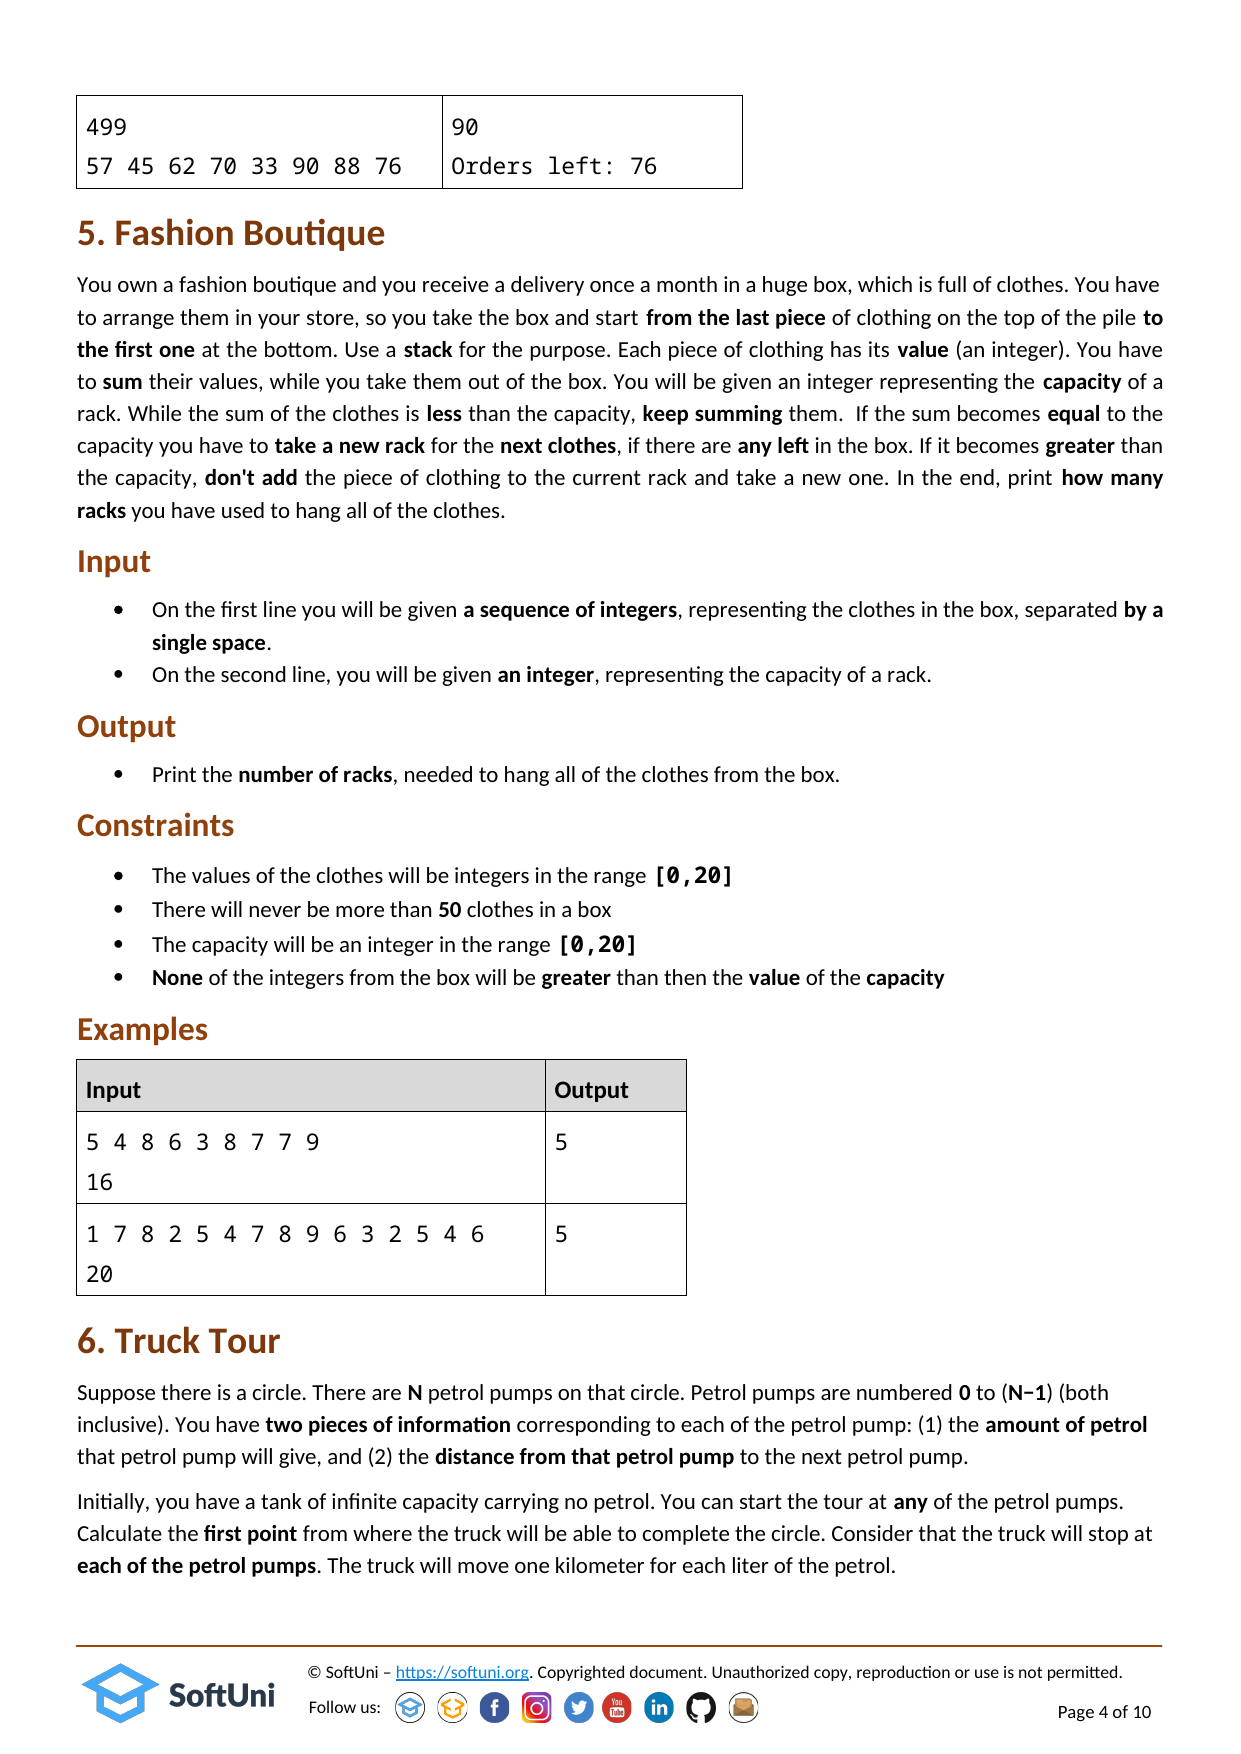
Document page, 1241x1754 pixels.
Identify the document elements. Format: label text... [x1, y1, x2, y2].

picture [728, 1692, 759, 1723]
subtitle 6. Truck Tour [77, 1317, 1163, 1363]
picture [602, 1692, 632, 1723]
subtitle Constraints [77, 804, 1163, 845]
picture [658, 1705, 667, 1714]
picture [644, 1714, 653, 1723]
picture [644, 1692, 653, 1701]
subtitle Output [77, 704, 1163, 745]
picture [437, 1692, 468, 1723]
text Initially, you have a tank of infinite capacity carrying no petrol. You can start the tour at any of the petrol pumps. Calculate the first point from where the truck will be able to complete the circle. Consider that the truck will stop at each of the petrol pumps. The truck will move one kilometer for each liter of the petrol. [77, 1487, 1163, 1579]
picture [395, 1692, 425, 1723]
picture [686, 1692, 716, 1723]
list Print the number of racks, needed to hang all of the clothes from the box. [114, 760, 1163, 788]
table_cell 5 [546, 1204, 686, 1295]
subtitle 5. Fashion Boutique [77, 209, 1163, 255]
picture [479, 1692, 510, 1723]
picture [522, 1692, 552, 1723]
picture [665, 1714, 674, 1723]
table_cell 90 Orders left: 76 [443, 96, 742, 187]
picture [564, 1692, 594, 1723]
picture [75, 1658, 281, 1729]
picture [665, 1692, 674, 1701]
list The capacity will be an integer in the range [0,20] [114, 928, 1163, 959]
text You own a fashion boutique and you receive a delivery once a month in a huge box, which is full of clothes. You have to arrange them in your store, so you take the box and start from the last piece of clothing on the top of the pile to the first one at the bottom. Use a stack for the purpose. Each piece of clothing has its value (an integer). You have to sum their values, while you take them out of the box. You will be given an integer representing the capacity of a rack. While the sum of the clothes is less than the capacity, keep summing them. If the sum becomes equal to the capacity you have to take a new rack for the next clothes, if there are any left in the box. If it becomes greater than the capacity, don't add the piece of clothing to the current rack and take a new one. In the end, print how many racks you have used to hang all of the clothes. [77, 270, 1163, 524]
text Suppose there is a circle. There are N petrol pumps on that circle. Petrol pumps are numbered 0 to (N−1) (both inclusive). You have two pieces of information corresponding to each of the petrol pump: (1) the amount of petrol that petrol pump will give, and (2) the distance from that petrol pump to the next petrol pump. [77, 1378, 1163, 1470]
list On the first line you will be given a sequence of integers, representing the clothes in the box, separated by a single space. [114, 596, 1163, 656]
list On the second line, you will be given an integer, representing the capacity of a rack. [114, 660, 1163, 688]
table_header Output [546, 1060, 686, 1111]
list The values of the clothes will be integers in the range [0,20] [114, 859, 1163, 891]
subtitle Input [77, 540, 1163, 581]
table_header Input [77, 1060, 545, 1111]
table_cell 5 4 8 6 3 8 7 7 9 16 [77, 1112, 545, 1203]
list There will never be more than 50 clothes in a box [114, 895, 1163, 923]
table_cell 499 57 45 62 70 33 90 88 76 [77, 96, 442, 187]
subtitle Examples [77, 1008, 1163, 1049]
table_cell 1 7 8 2 5 4 7 8 9 6 3 2 5 4 6 20 [77, 1204, 545, 1295]
table_cell 5 [546, 1112, 686, 1203]
list None of the integers from the box will be greater than then the value of the capacity [114, 963, 1163, 992]
